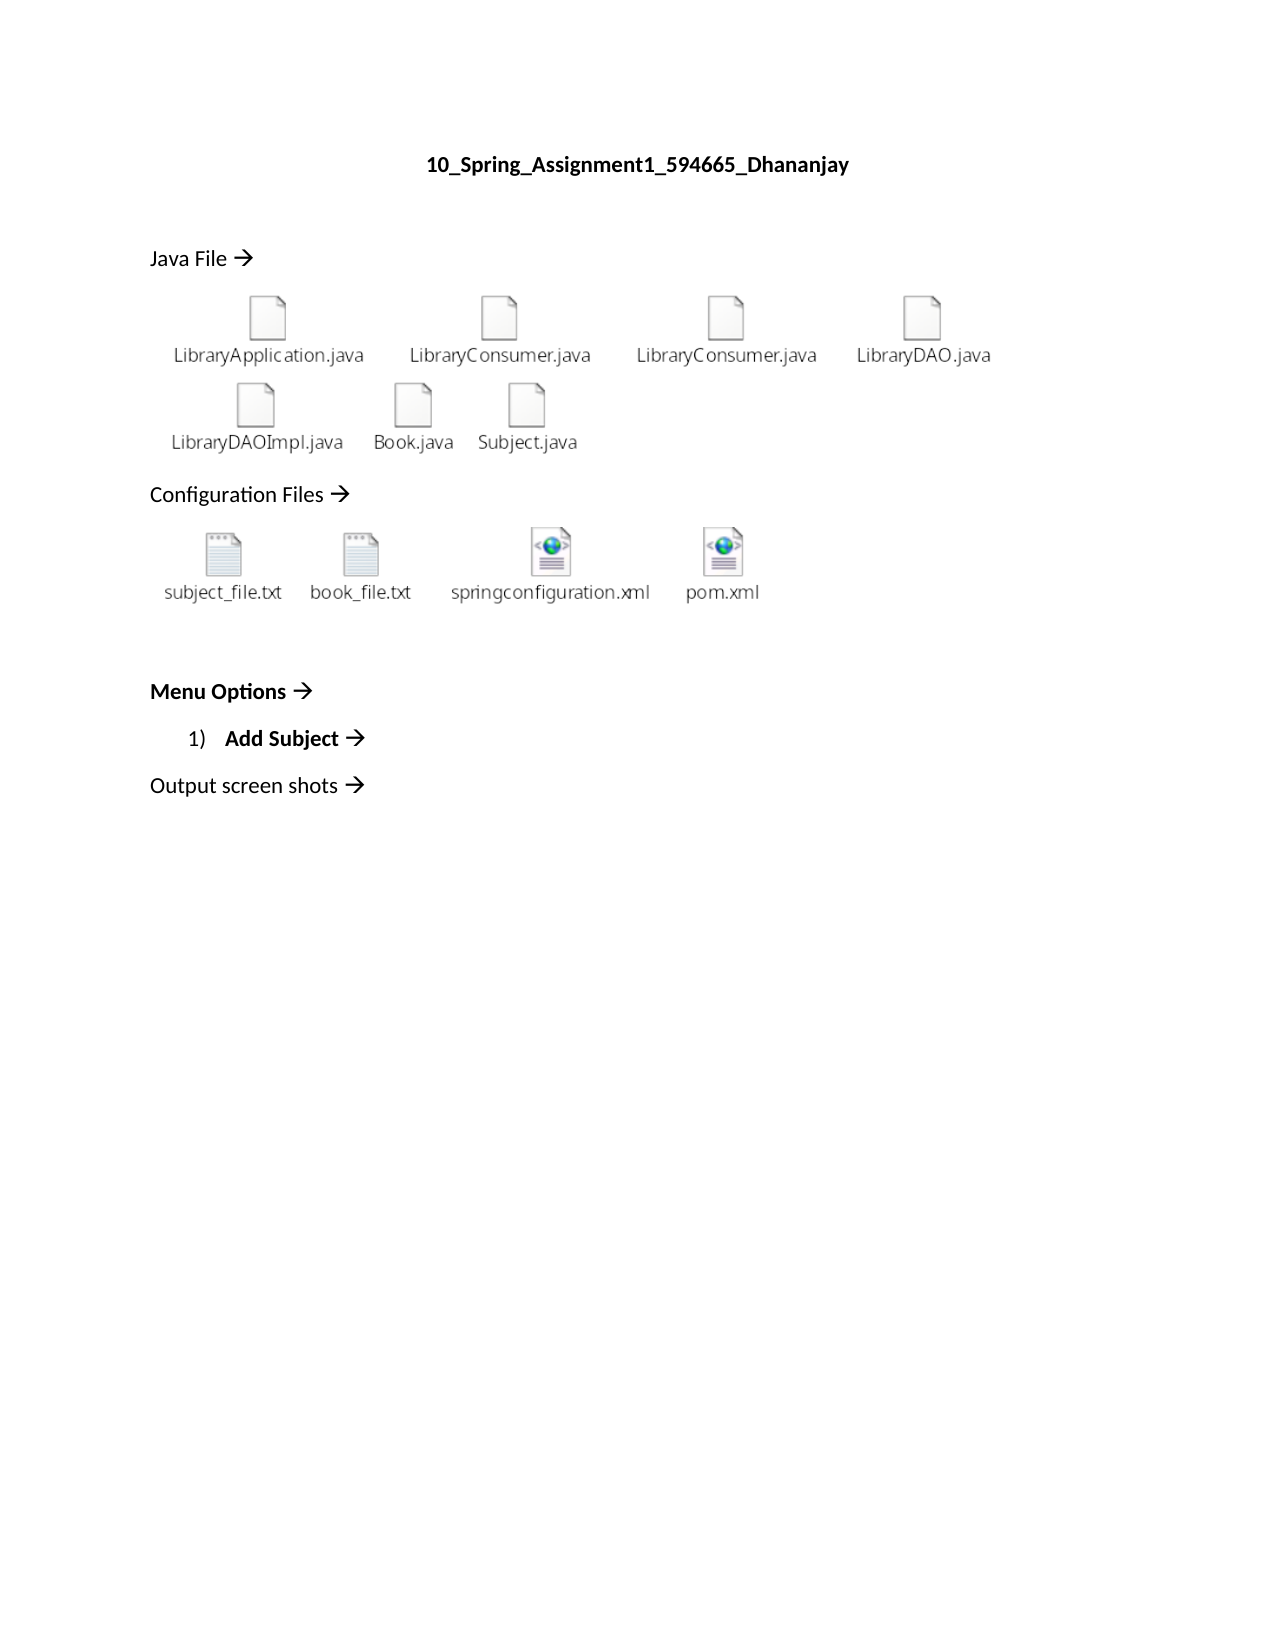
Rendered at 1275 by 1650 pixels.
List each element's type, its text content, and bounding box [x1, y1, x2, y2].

list Add Subject [187, 724, 1125, 752]
text Menu Options [150, 677, 1125, 705]
text 10_Spring_Assignment1_594665_Dhananjay [150, 150, 1125, 178]
text Output screen shots [150, 771, 1125, 799]
text Configuration Files [150, 480, 1125, 508]
text Java File [150, 244, 1125, 272]
